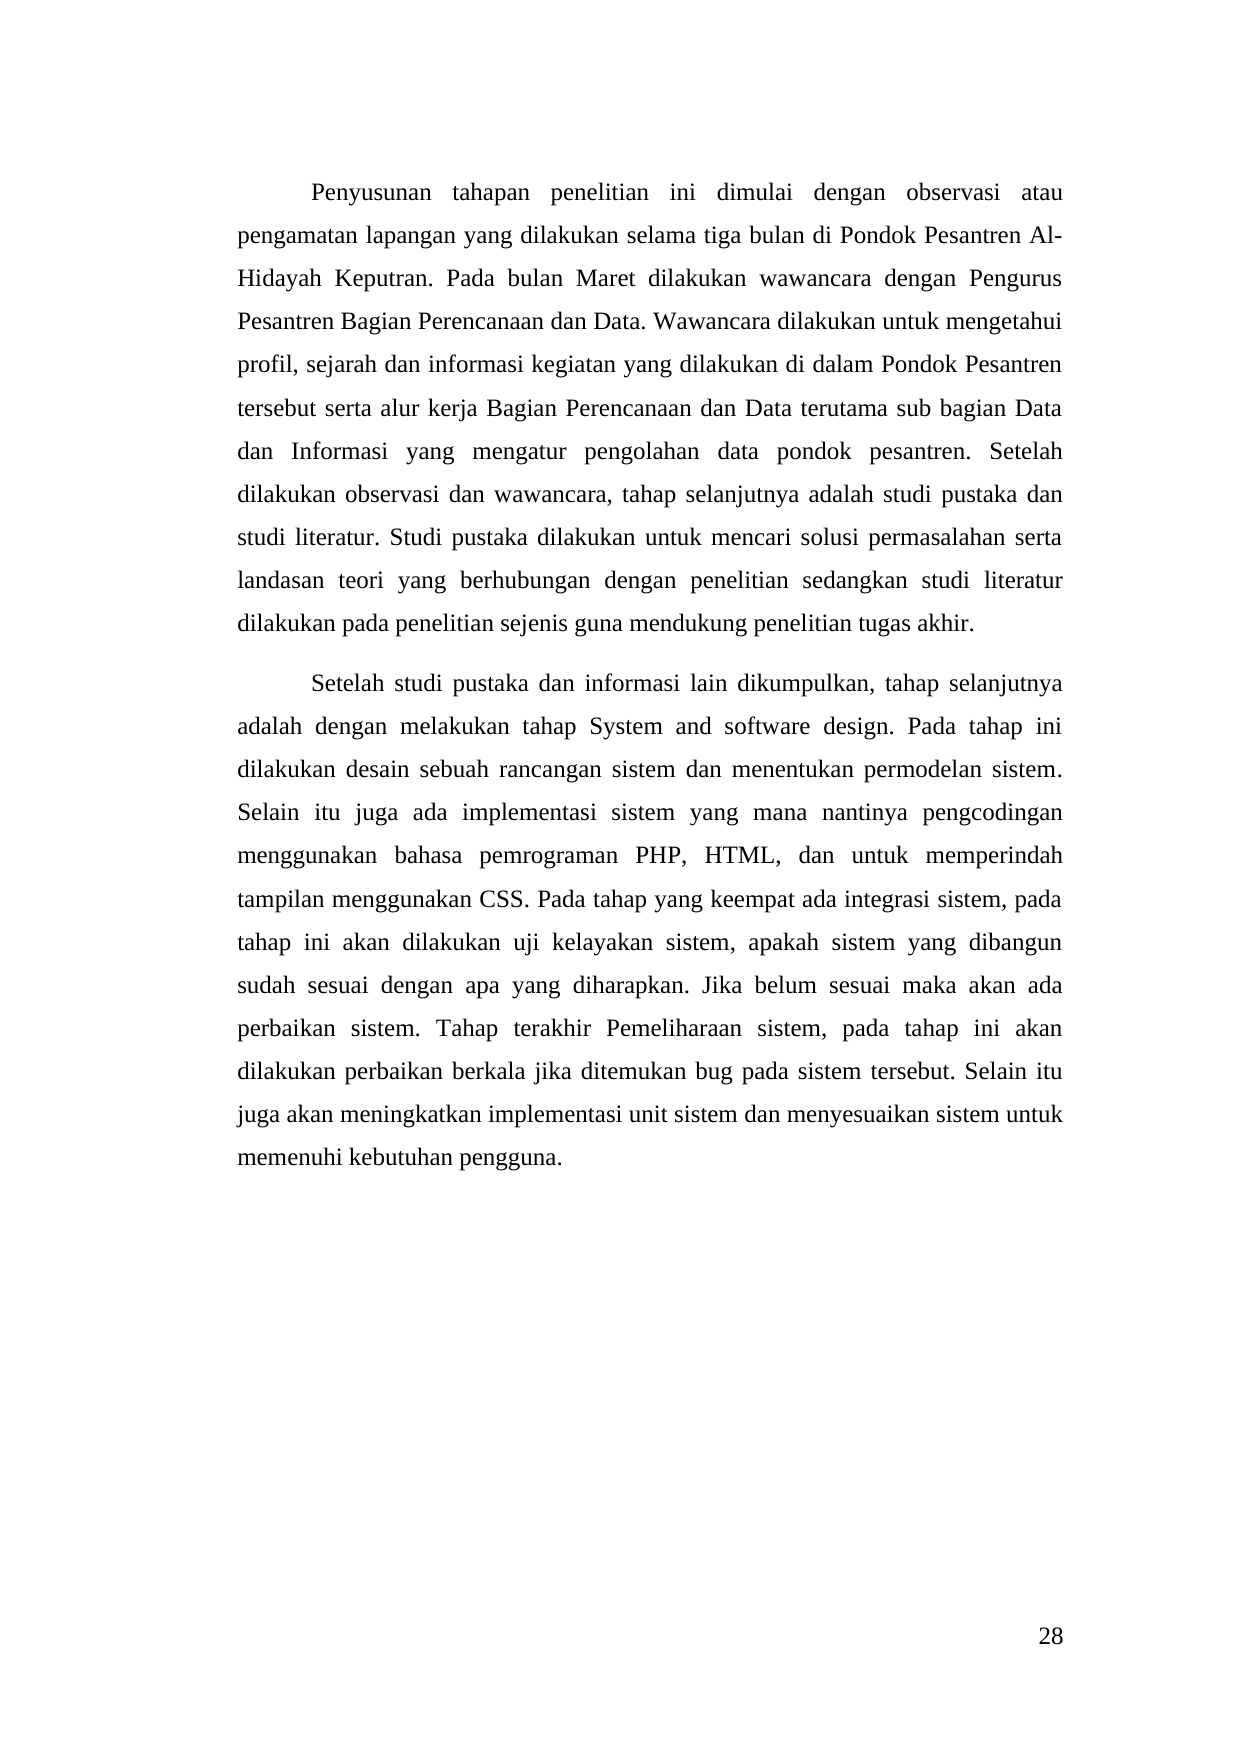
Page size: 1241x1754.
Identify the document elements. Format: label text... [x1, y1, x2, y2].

text Penyusunan tahapan penelitian ini dimulai dengan observasi atau pengamatan lapangan yang dilakukan selama tiga bulan di Pondok Pesantren Al-Hidayah Keputran. Pada bulan Maret dilakukan wawancara dengan Pengurus Pesantren Bagian Perencanaan dan Data. Wawancara dilakukan untuk mengetahui profil, sejarah dan informasi kegiatan yang dilakukan di dalam Pondok Pesantren tersebut serta alur kerja Bagian Perencanaan dan Data terutama sub bagian Data dan Informasi yang mengatur pengolahan data pondok pesantren. Setelah dilakukan observasi dan wawancara, tahap selanjutnya adalah studi pustaka dan studi literatur. Studi pustaka dilakukan untuk mencari solusi permasalahan serta landasan teori yang berhubungan dengan penelitian sedangkan studi literatur dilakukan pada penelitian sejenis guna mendukung penelitian tugas akhir. [237, 177, 1063, 637]
text Setelah studi pustaka dan informasi lain dikumpulkan, tahap selanjutnya adalah dengan melakukan tahap System and software design. Pada tahap ini dilakukan desain sebuah rancangan sistem dan menentukan permodelan sistem. Selain itu juga ada implementasi sistem yang mana nantinya pengcodingan menggunakan bahasa pemrograman PHP, HTML, dan untuk memperindah tampilan menggunakan CSS. Pada tahap yang keempat ada integrasi sistem, pada tahap ini akan dilakukan uji kelayakan sistem, apakah sistem yang dibangun sudah sesuai dengan apa yang diharapkan. Jika belum sesuai maka akan ada perbaikan sistem. Tahap terakhir Pemeliharaan sistem, pada tahap ini akan dilakukan perbaikan berkala jika ditemukan bug pada sistem tersebut. Selain itu juga akan meningkatkan implementasi unit sistem dan menyesuaikan sistem untuk memenuhi kebutuhan pengguna. [237, 668, 1063, 1171]
